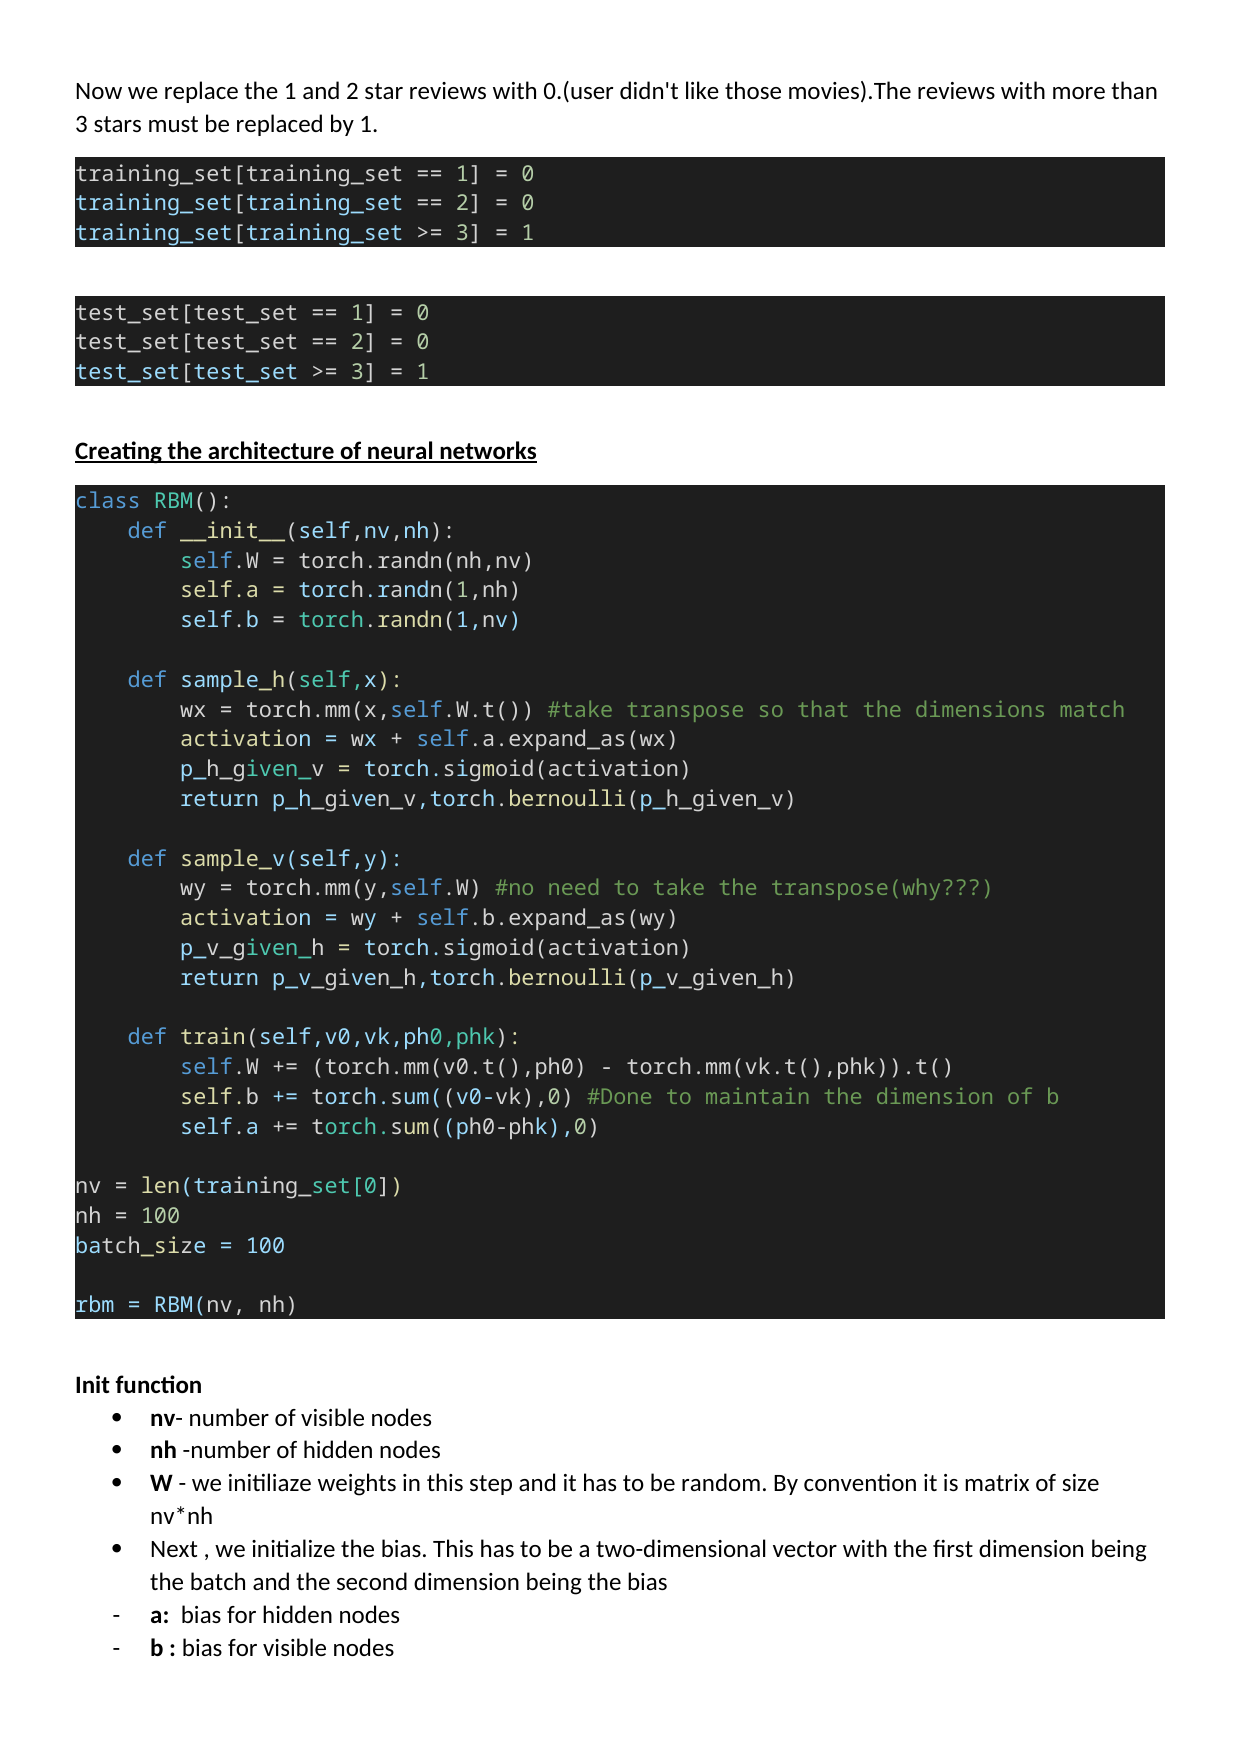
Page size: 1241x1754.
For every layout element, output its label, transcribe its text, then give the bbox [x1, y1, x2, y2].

text test_set[test_set == 2] = 0 [75, 326, 1165, 356]
text p_h_given_v = torch.sigmoid(activation) [75, 753, 1165, 783]
text training_set[training_set == 1] = 0 [75, 157, 1165, 187]
text return p_h_given_v,torch.bernoulli(p_h_given_v) [75, 783, 1165, 813]
text test_set[test_set == 1] = 0 [75, 296, 1165, 326]
list nh -number of hidden nodes [112, 1434, 1165, 1465]
text activation = wy + self.b.expand_as(wy) [75, 902, 1165, 932]
text Now we replace the 1 and 2 star reviews with 0.(user didn't like those movies).The reviews with more than 3 stars must be replaced by 1. [75, 75, 1165, 138]
text self.b = torch.randn(1,nv) [75, 604, 1165, 634]
text Init function [75, 1369, 1165, 1399]
text class RBM(): [75, 485, 1165, 515]
text p_v_given_h = torch.sigmoid(activation) [75, 932, 1165, 962]
text def sample_h(self,x): [75, 664, 1165, 693]
text wy = torch.mm(y,self.W) #no need to take the transpose(why???) [75, 872, 1165, 902]
text training_set[training_set >= 3] = 1 [75, 217, 1165, 247]
list Next , we initialize the bias. This has to be a two-dimensional vector with the first dimension being the batch and the second dimension being the bias [112, 1533, 1165, 1597]
text test_set[test_set >= 3] = 1 [75, 356, 1165, 386]
list nv- number of visible nodes [112, 1402, 1165, 1432]
list a: bias for hidden nodes [112, 1599, 1165, 1630]
text def __init__(self,nv,nh): [75, 515, 1165, 544]
text return p_v_given_h,torch.bernoulli(p_v_given_h) [75, 962, 1165, 991]
text wx = torch.mm(x,self.W.t()) #take transpose so that the dimensions match [75, 693, 1165, 723]
list W - we initiliaze weights in this step and it has to be random. By convention it is matrix of size nv*nh [112, 1467, 1165, 1531]
text activation = wx + self.a.expand_as(wx) [75, 723, 1165, 753]
text self.a = torch.randn(1,nh) [75, 574, 1165, 604]
text Creating the architecture of neural networks [75, 435, 1165, 466]
text self.W += (torch.mm(v0.t(),ph0) - torch.mm(vk.t(),phk)).t() [75, 1051, 1165, 1081]
text self.W = torch.randn(nh,nv) [75, 544, 1165, 574]
text rbm = RBM(nv, nh) [75, 1289, 1165, 1319]
text def sample_v(self,y): [75, 842, 1165, 872]
text nv = len(training_set[0]) [75, 1170, 1165, 1200]
text batch_size = 100 [75, 1230, 1165, 1259]
text self.a += torch.sum((ph0-phk),0) [75, 1111, 1165, 1140]
text training_set[training_set == 2] = 0 [75, 187, 1165, 217]
text nh = 100 [75, 1200, 1165, 1230]
text self.b += torch.sum((v0-vk),0) #Done to maintain the dimension of b [75, 1081, 1165, 1111]
text def train(self,v0,vk,ph0,phk): [75, 1021, 1165, 1051]
list b : bias for visible nodes [112, 1632, 1165, 1663]
